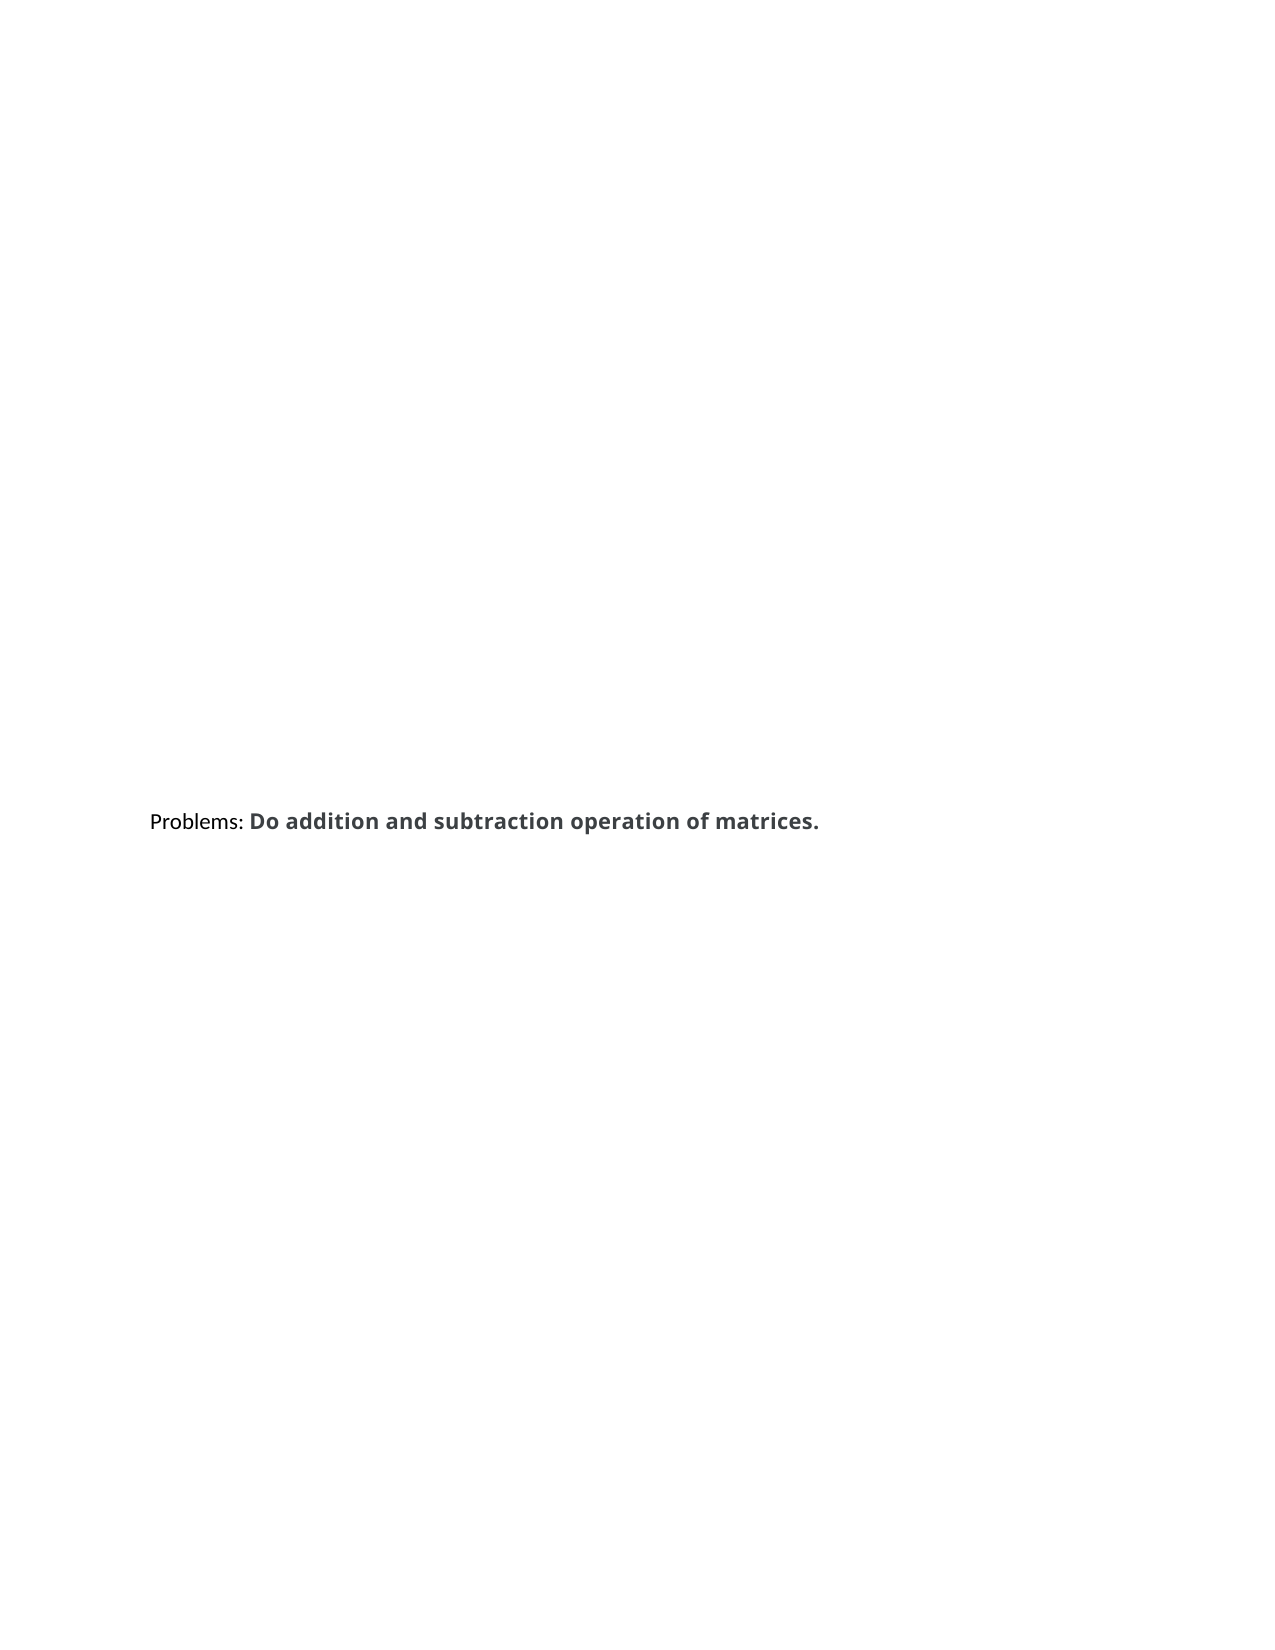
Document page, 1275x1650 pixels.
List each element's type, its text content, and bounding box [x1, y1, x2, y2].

text Problems: Do addition and subtraction operation of matrices. [150, 806, 1125, 836]
